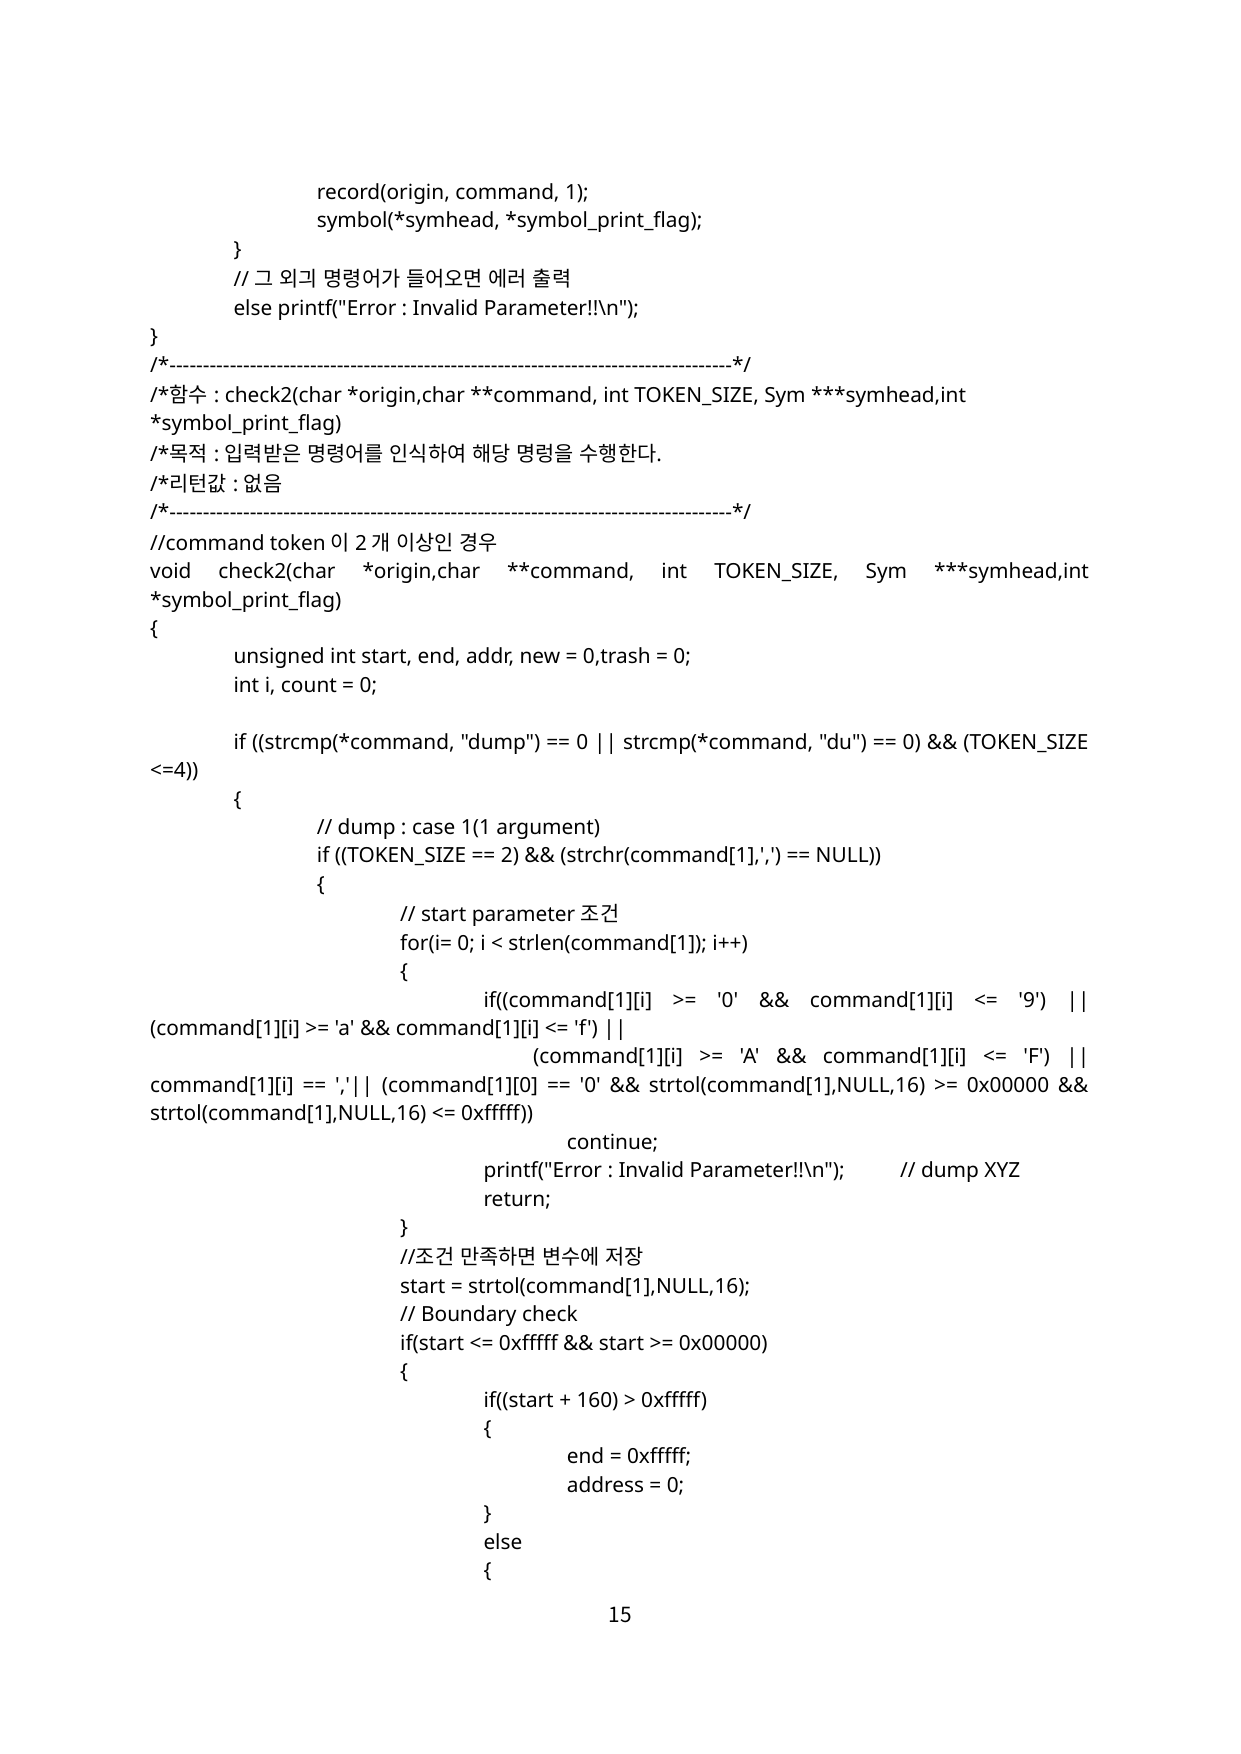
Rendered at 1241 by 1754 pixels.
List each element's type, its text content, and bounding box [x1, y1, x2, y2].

text (command[1][i] >= 'A' && command[1][i] <= 'F') ||command[1][i] == ','|| (command[1][0] == '0' && strtol(command[1],NULL,16) >= 0x00000 && strtol(command[1],NULL,16) <= 0xfffff)) [150, 1042, 1090, 1127]
text { [150, 1413, 1090, 1442]
text address = 0; [150, 1470, 1090, 1498]
text { [150, 613, 1090, 642]
text for(i= 0; i < strlen(command[1]); i++) [150, 928, 1090, 956]
text void check2(char *origin,char **command, int TOKEN_SIZE, Sym ***symhead,int *symbol_print_flag) [150, 556, 1090, 613]
text } [150, 1498, 1090, 1527]
text if ((TOKEN_SIZE == 2) && (strchr(command[1],',') == NULL)) [150, 841, 1090, 869]
text symbol(*symhead, *symbol_print_flag); [150, 206, 1090, 234]
text /*------------------------------------------------------------------------------------*/ [150, 497, 1090, 526]
text int i, count = 0; [150, 670, 1090, 698]
text // dump : case 1(1 argument) [150, 812, 1090, 841]
text if((start + 160) > 0xfffff) [150, 1385, 1090, 1413]
text continue; [150, 1127, 1090, 1155]
text end = 0xfffff; [150, 1442, 1090, 1470]
text // 그 외긔 명령어가 들어오면 에러 출력 [150, 262, 1090, 293]
text /*리턴값 : 없음 [150, 467, 1090, 497]
text /*목적 : 입력받은 명령어를 인식하여 해당 명렁을 수행한다. [150, 437, 1090, 467]
text //조건 만족하면 변수에 저장 [150, 1241, 1090, 1271]
text else printf("Error : Invalid Parameter!!\n"); [150, 293, 1090, 321]
text /*------------------------------------------------------------------------------------*/ [150, 350, 1090, 378]
text record(origin, command, 1); [150, 177, 1090, 206]
text // start parameter 조건 [150, 897, 1090, 928]
text /*함수 : check2(char *origin,char **command, int TOKEN_SIZE, Sym ***symhead,int *symbol_print_flag) [150, 378, 1090, 437]
text { [150, 956, 1090, 985]
text return; [150, 1184, 1090, 1212]
text printf("Error : Invalid Parameter!!\n"); // dump XYZ [150, 1155, 1090, 1184]
text if ((strcmp(*command, "dump") == 0 || strcmp(*command, "du") == 0) && (TOKEN_SIZE <=4)) [150, 727, 1090, 784]
text start = strtol(command[1],NULL,16); [150, 1271, 1090, 1299]
text // Boundary check [150, 1299, 1090, 1328]
text { [150, 869, 1090, 897]
text else [150, 1527, 1090, 1555]
text } [150, 321, 1090, 350]
text { [150, 1356, 1090, 1385]
text if((command[1][i] >= '0' && command[1][i] <= '9') ||(command[1][i] >= 'a' && command[1][i] <= 'f') || [150, 985, 1090, 1042]
text if(start <= 0xfffff && start >= 0x00000) [150, 1328, 1090, 1356]
text } [150, 1212, 1090, 1241]
text { [150, 784, 1090, 812]
text { [150, 1555, 1090, 1584]
text } [150, 234, 1090, 262]
text //command token이 2개 이상인 경우 [150, 526, 1090, 556]
text unsigned int start, end, addr, new = 0,trash = 0; [150, 642, 1090, 670]
